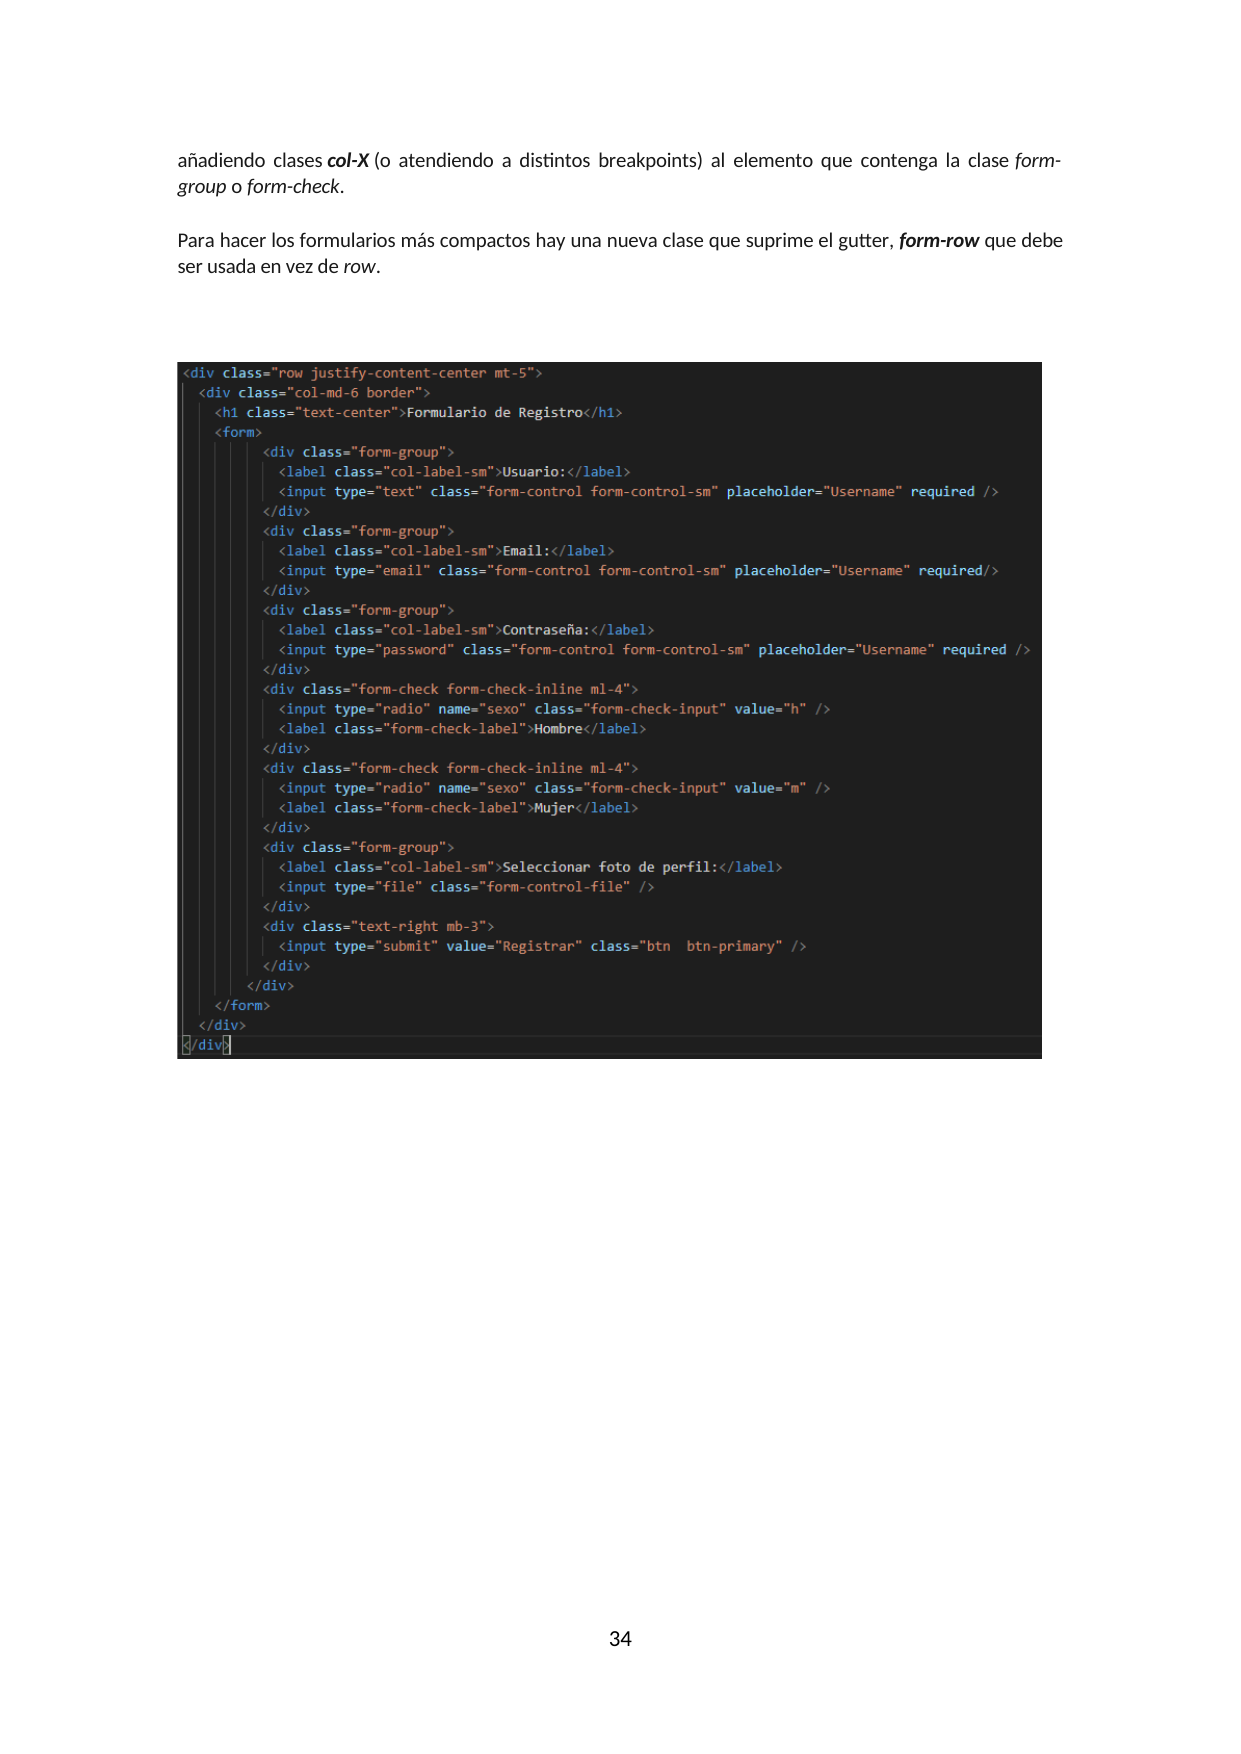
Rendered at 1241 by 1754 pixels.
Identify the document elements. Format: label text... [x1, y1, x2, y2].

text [177, 148, 1063, 198]
text Para hacer los formularios más compactos hay una nueva clase que suprime el gutter, form-row que debe ser usada en vez de row. [177, 228, 1063, 278]
picture [177, 362, 1042, 1059]
